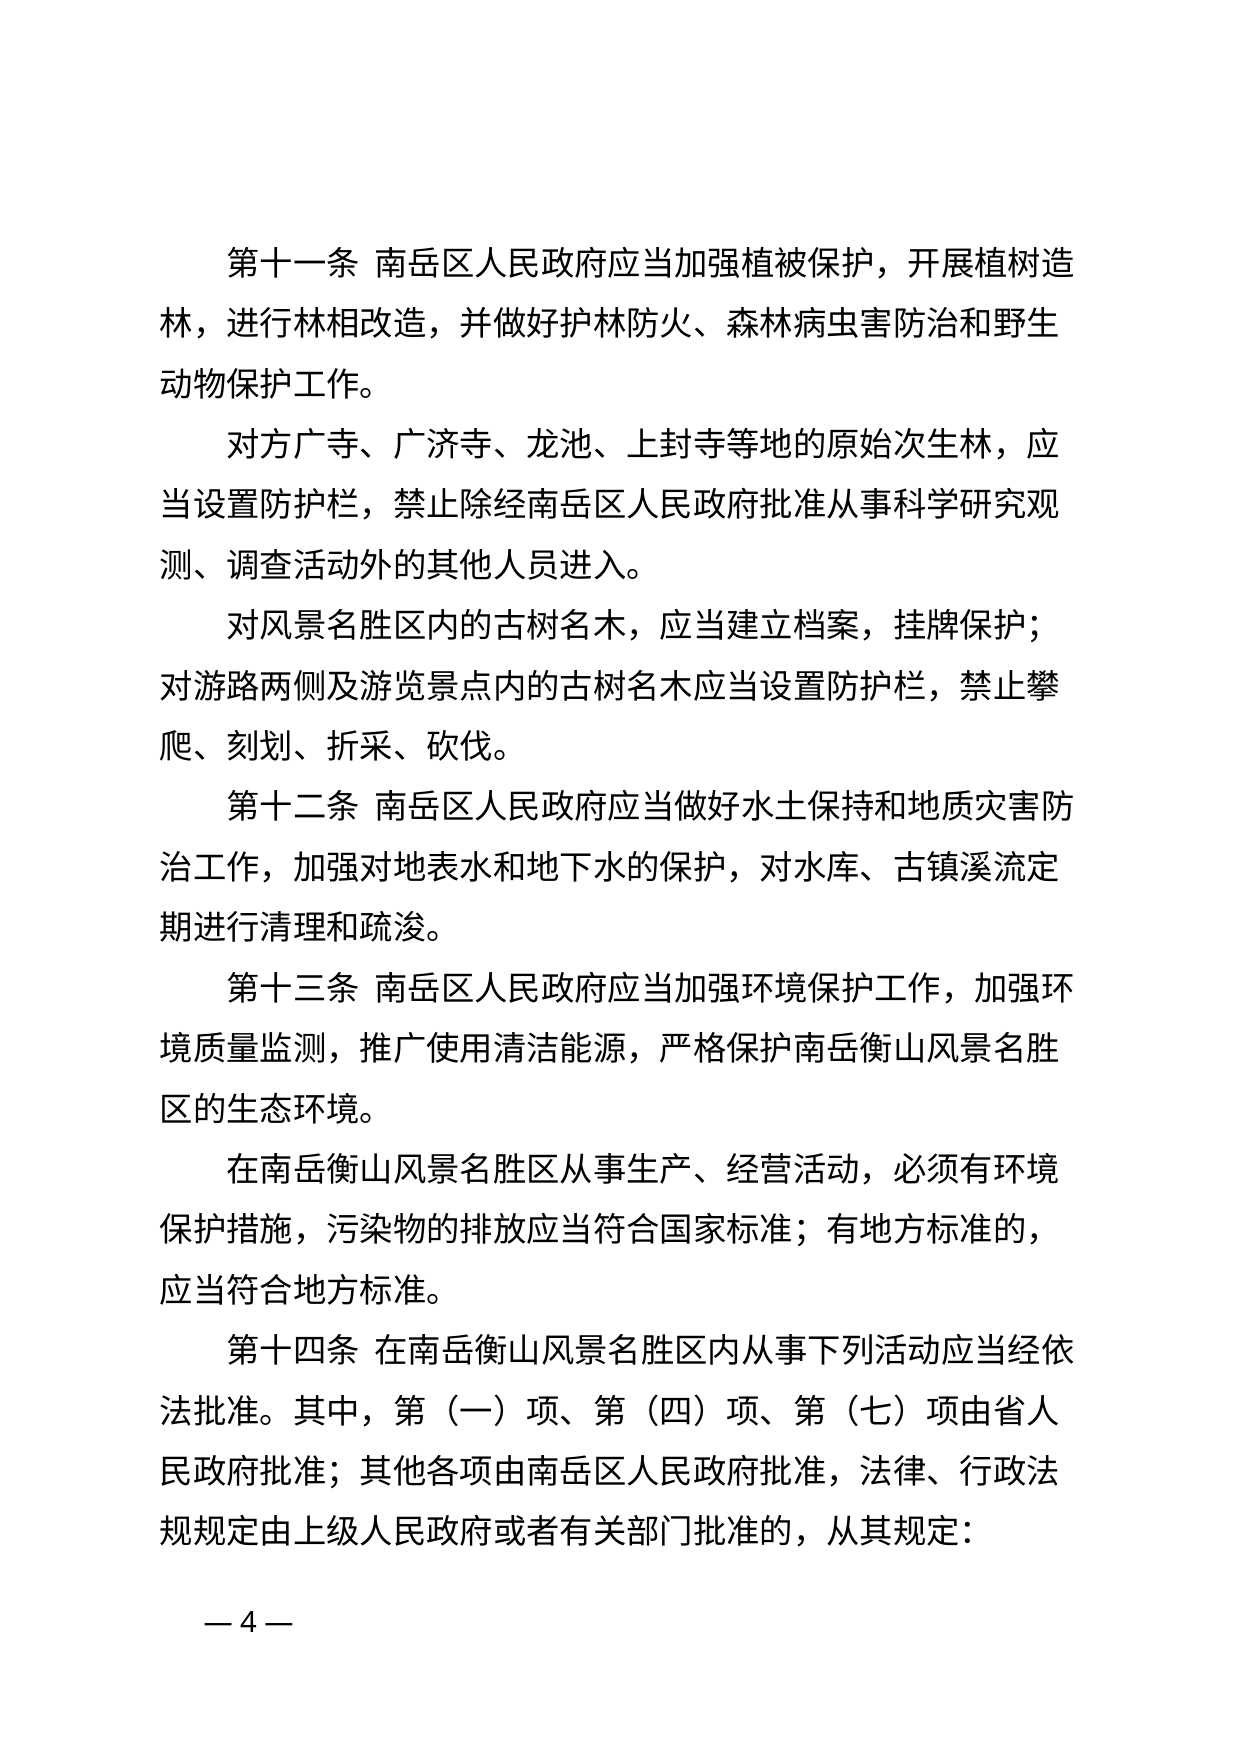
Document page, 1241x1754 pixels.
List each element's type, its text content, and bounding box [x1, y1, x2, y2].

text 林，进行林相改造，并做好护林防火、森林病虫害防治和野生动物保护工作。 [159, 285, 1081, 406]
text 第十一条 南岳区人民政府应当加强植被保护，开展植树造 [159, 224, 1081, 285]
text 对方广寺、广济寺、龙池、上封寺等地的原始次生林，应当设置防护栏，禁止除经南岳区人民政府批准从事科学研究观测、调查活动外的其他人员进入。 [159, 406, 1081, 587]
text 对风景名胜区内的古树名木，应当建立档案，挂牌保护；对游路两侧及游览景点内的古树名木应当设置防护栏，禁止攀爬、刻划、折采、砍伐。 [159, 587, 1081, 768]
text 第十四条 在南岳衡山风景名胜区内从事下列活动应当经依法批准。其中，第（一）项、第（四）项、第（七）项由省人民政府批准；其他各项由南岳区人民政府批准，法律、行政法规规定由上级人民政府或者有关部门批准的，从其规定： [159, 1312, 1081, 1553]
text 在南岳衡山风景名胜区从事生产、经营活动，必须有环境保护措施，污染物的排放应当符合国家标准；有地方标准的，应当符合地方标准。 [159, 1131, 1081, 1312]
text 第十二条 南岳区人民政府应当做好水土保持和地质灾害防治工作，加强对地表水和地下水的保护，对水库、古镇溪流定期进行清理和疏浚。 [159, 768, 1081, 949]
text 第十三条 南岳区人民政府应当加强环境保护工作，加强环境质量监测，推广使用清洁能源，严格保护南岳衡山风景名胜区的生态环境。 [159, 949, 1081, 1131]
